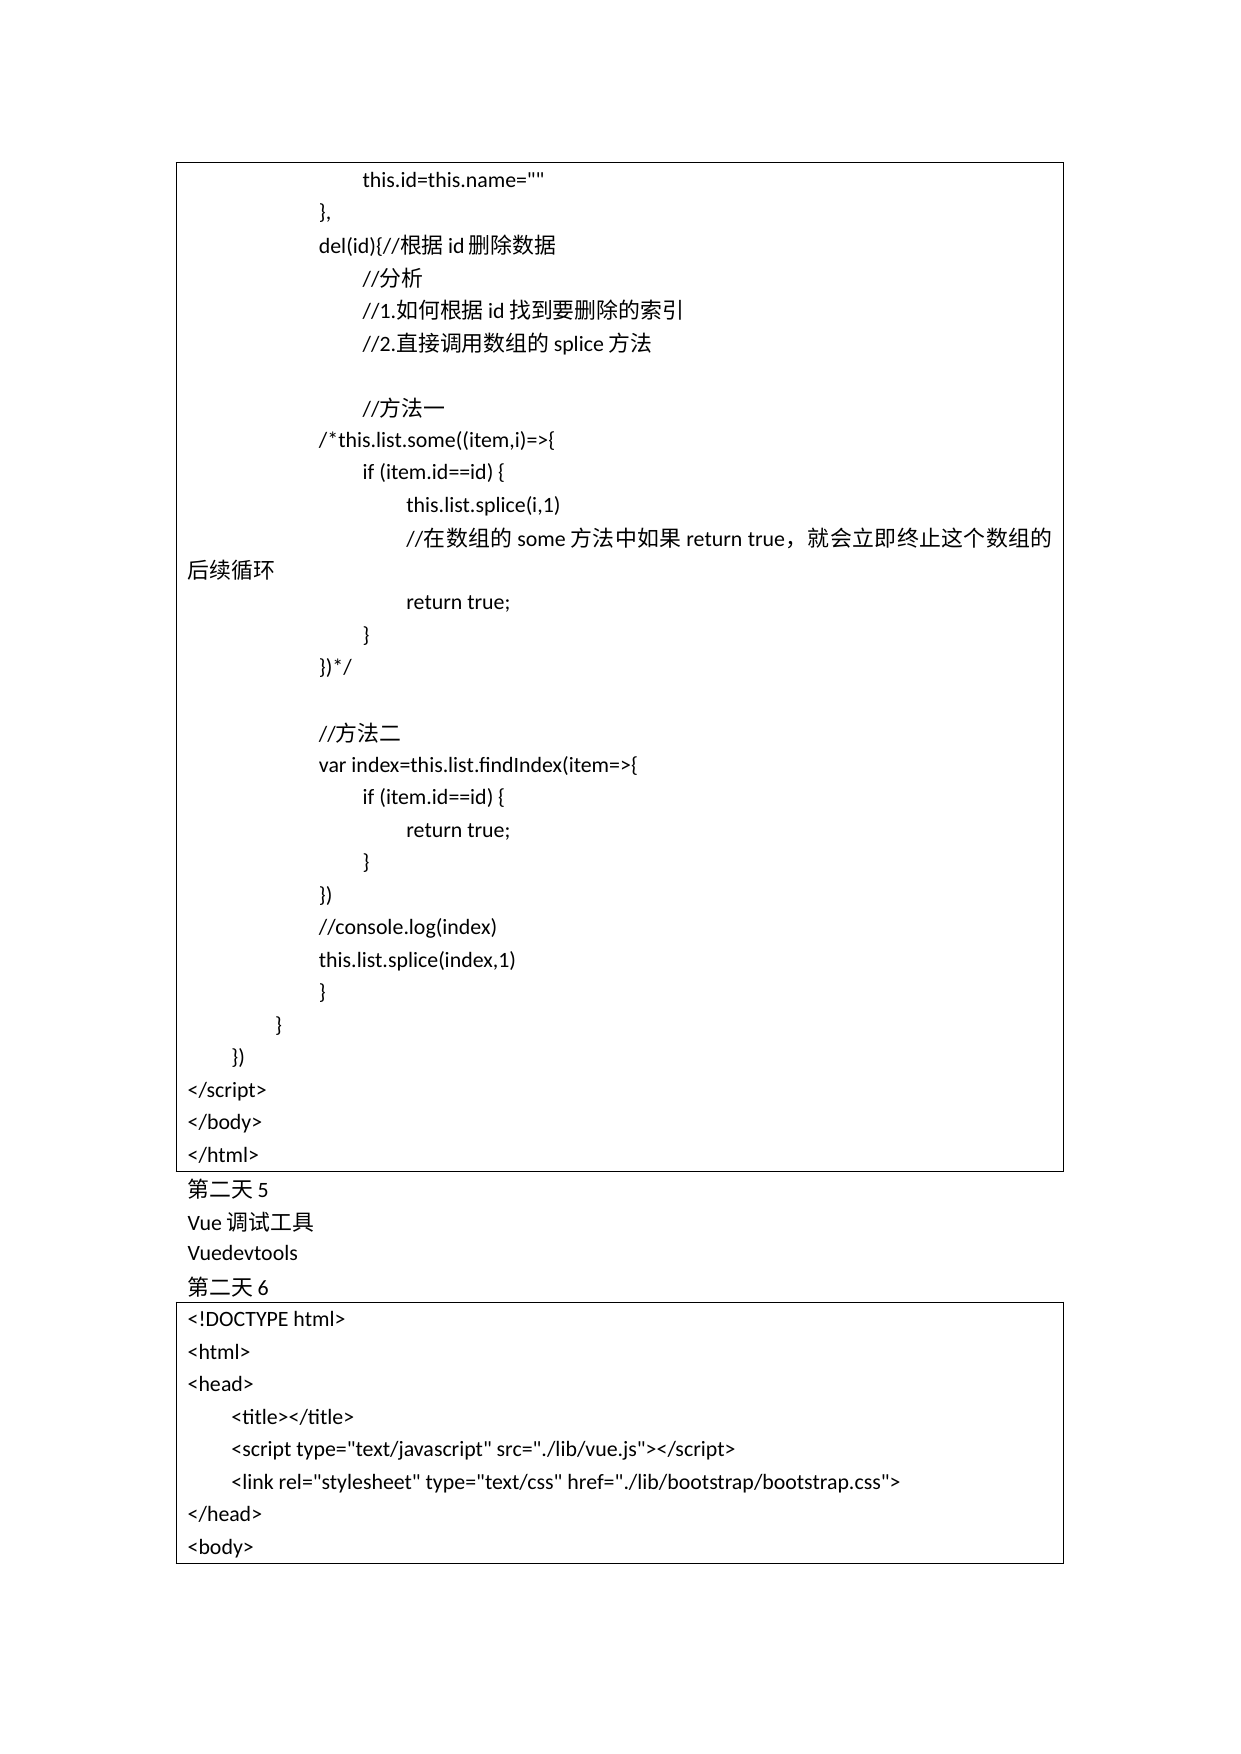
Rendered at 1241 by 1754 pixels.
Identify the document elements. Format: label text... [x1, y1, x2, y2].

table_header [177, 1303, 1063, 1563]
text 第二天5 [187, 1172, 1053, 1204]
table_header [177, 163, 1063, 1171]
text 第二天6 [187, 1269, 1053, 1302]
text Vue调试工具 [187, 1204, 1053, 1237]
text Vuedevtools [187, 1237, 1053, 1269]
